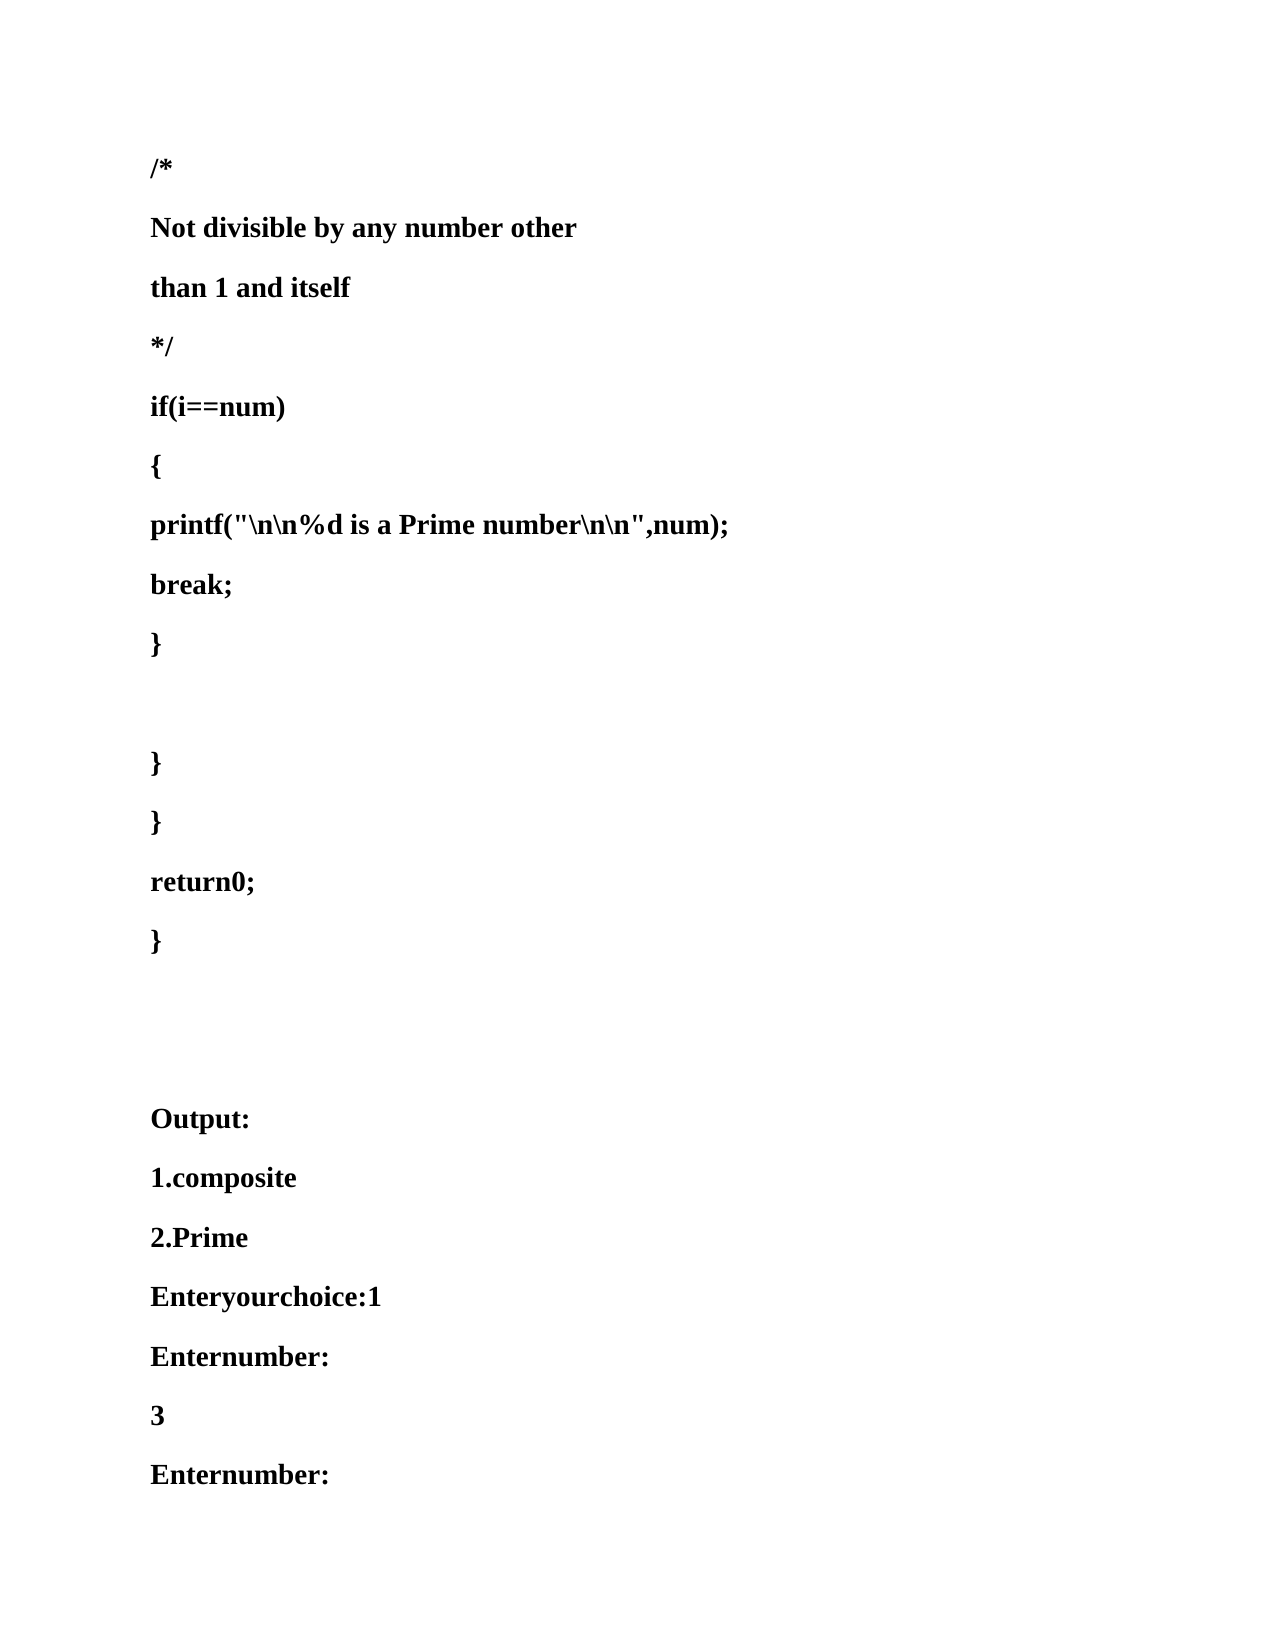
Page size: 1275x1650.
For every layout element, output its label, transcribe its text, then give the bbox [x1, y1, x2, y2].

text Not divisible by any number other [150, 211, 1275, 244]
text /* [150, 151, 1275, 185]
text printf("\n\n%d is a Prime number\n\n",num); [150, 507, 1275, 541]
text } [150, 626, 1275, 660]
text Enteryourchoice:1 [150, 1279, 1275, 1313]
text Enternumber: [150, 1457, 1275, 1491]
text 2.Prime [150, 1220, 1275, 1253]
text if(i==num) [150, 389, 1275, 422]
text Output: [150, 1101, 1275, 1135]
text 3 [150, 1398, 1275, 1432]
text break; [150, 567, 1275, 600]
text 1.composite [150, 1161, 1275, 1194]
text */ [150, 329, 1275, 363]
text Enternumber: [150, 1339, 1275, 1372]
text } [150, 923, 1275, 957]
text { [150, 448, 1275, 482]
text return0; [150, 864, 1275, 897]
text } [150, 804, 1275, 838]
text than 1 and itself [150, 270, 1275, 303]
text } [150, 745, 1275, 778]
